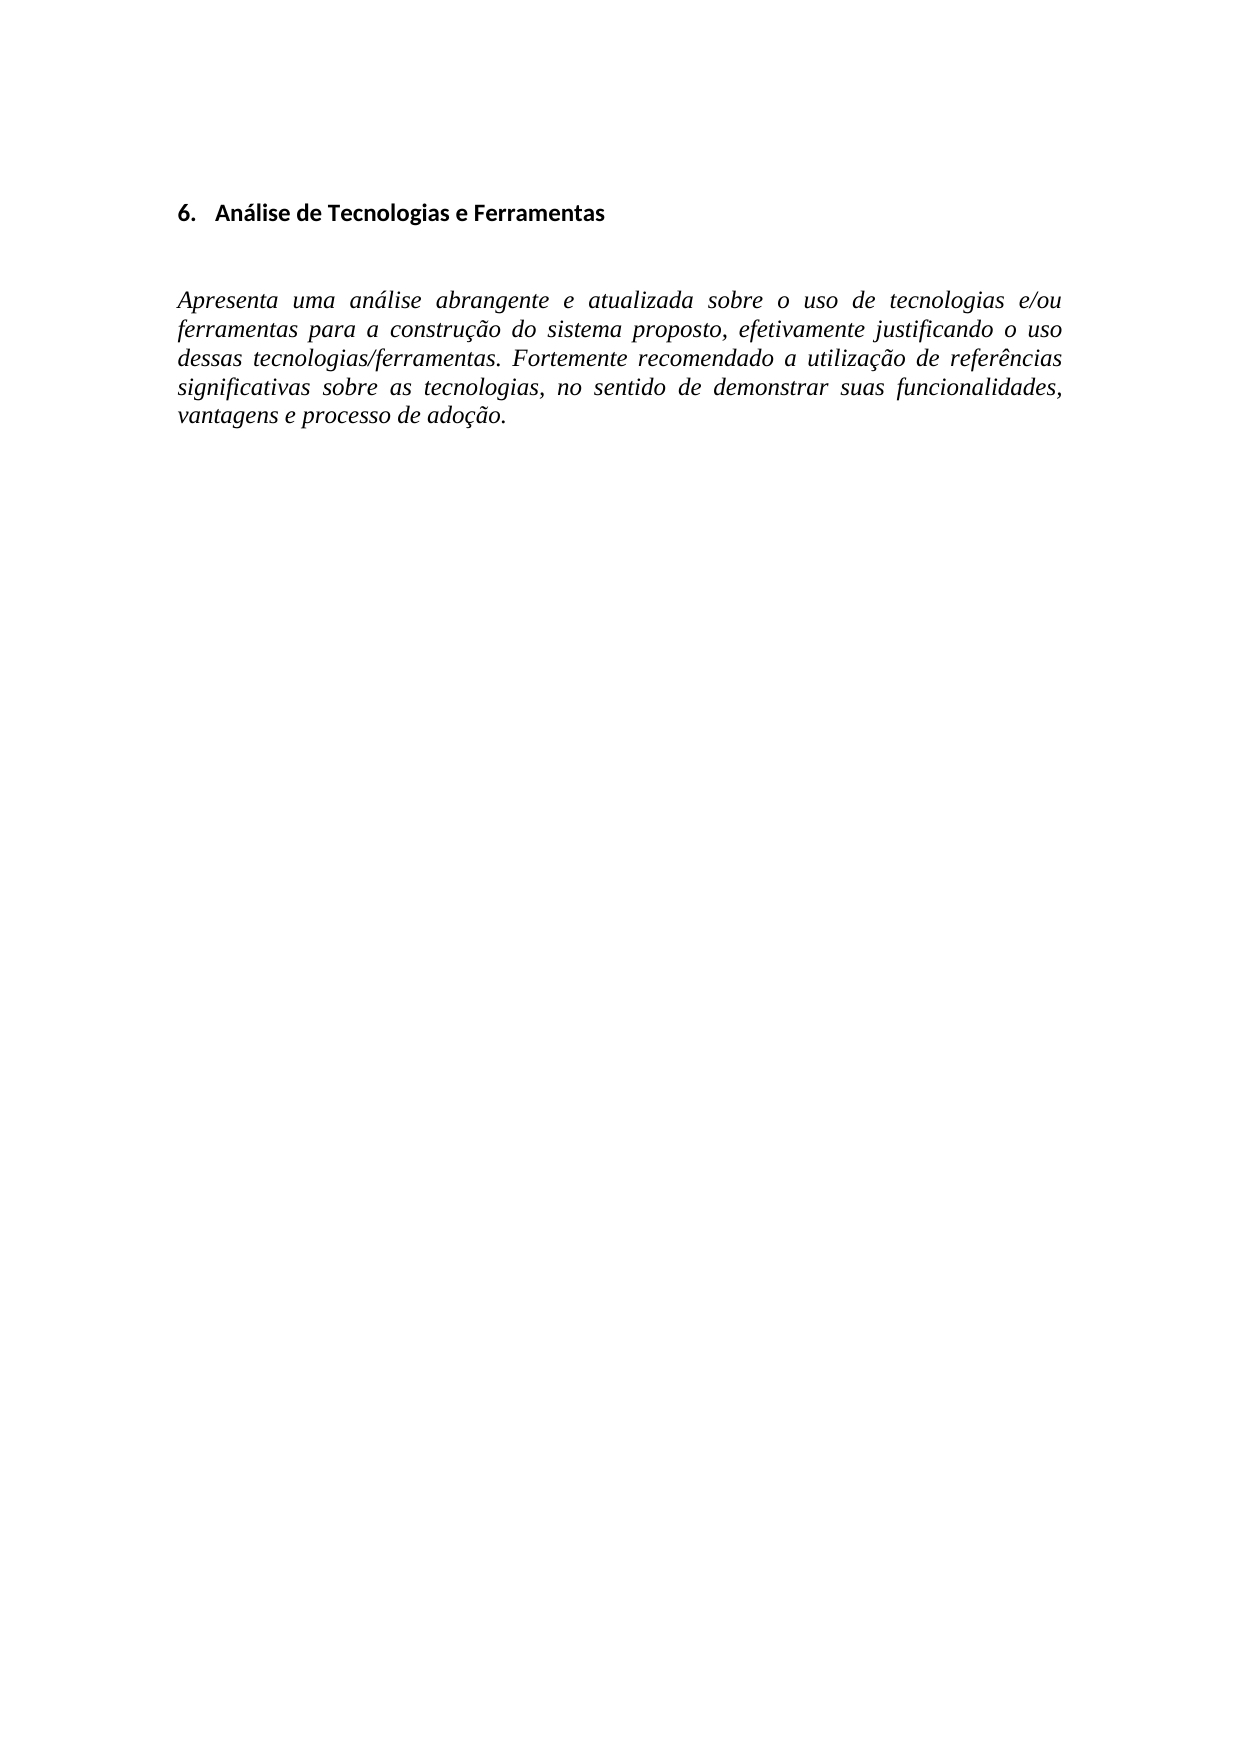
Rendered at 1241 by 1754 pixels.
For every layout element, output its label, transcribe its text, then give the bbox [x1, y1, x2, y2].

subtitle Análise de Tecnologias e Ferramentas [177, 198, 1063, 228]
text Apresenta uma análise abrangente e atualizada sobre o uso de tecnologias e/ou ferramentas para a construção do sistema proposto, efetivamente justificando o uso dessas tecnologias/ferramentas. Fortemente recomendado a utilização de referências significativas sobre as tecnologias, no sentido de demonstrar suas funcionalidades, vantagens e processo de adoção. [177, 286, 1063, 429]
